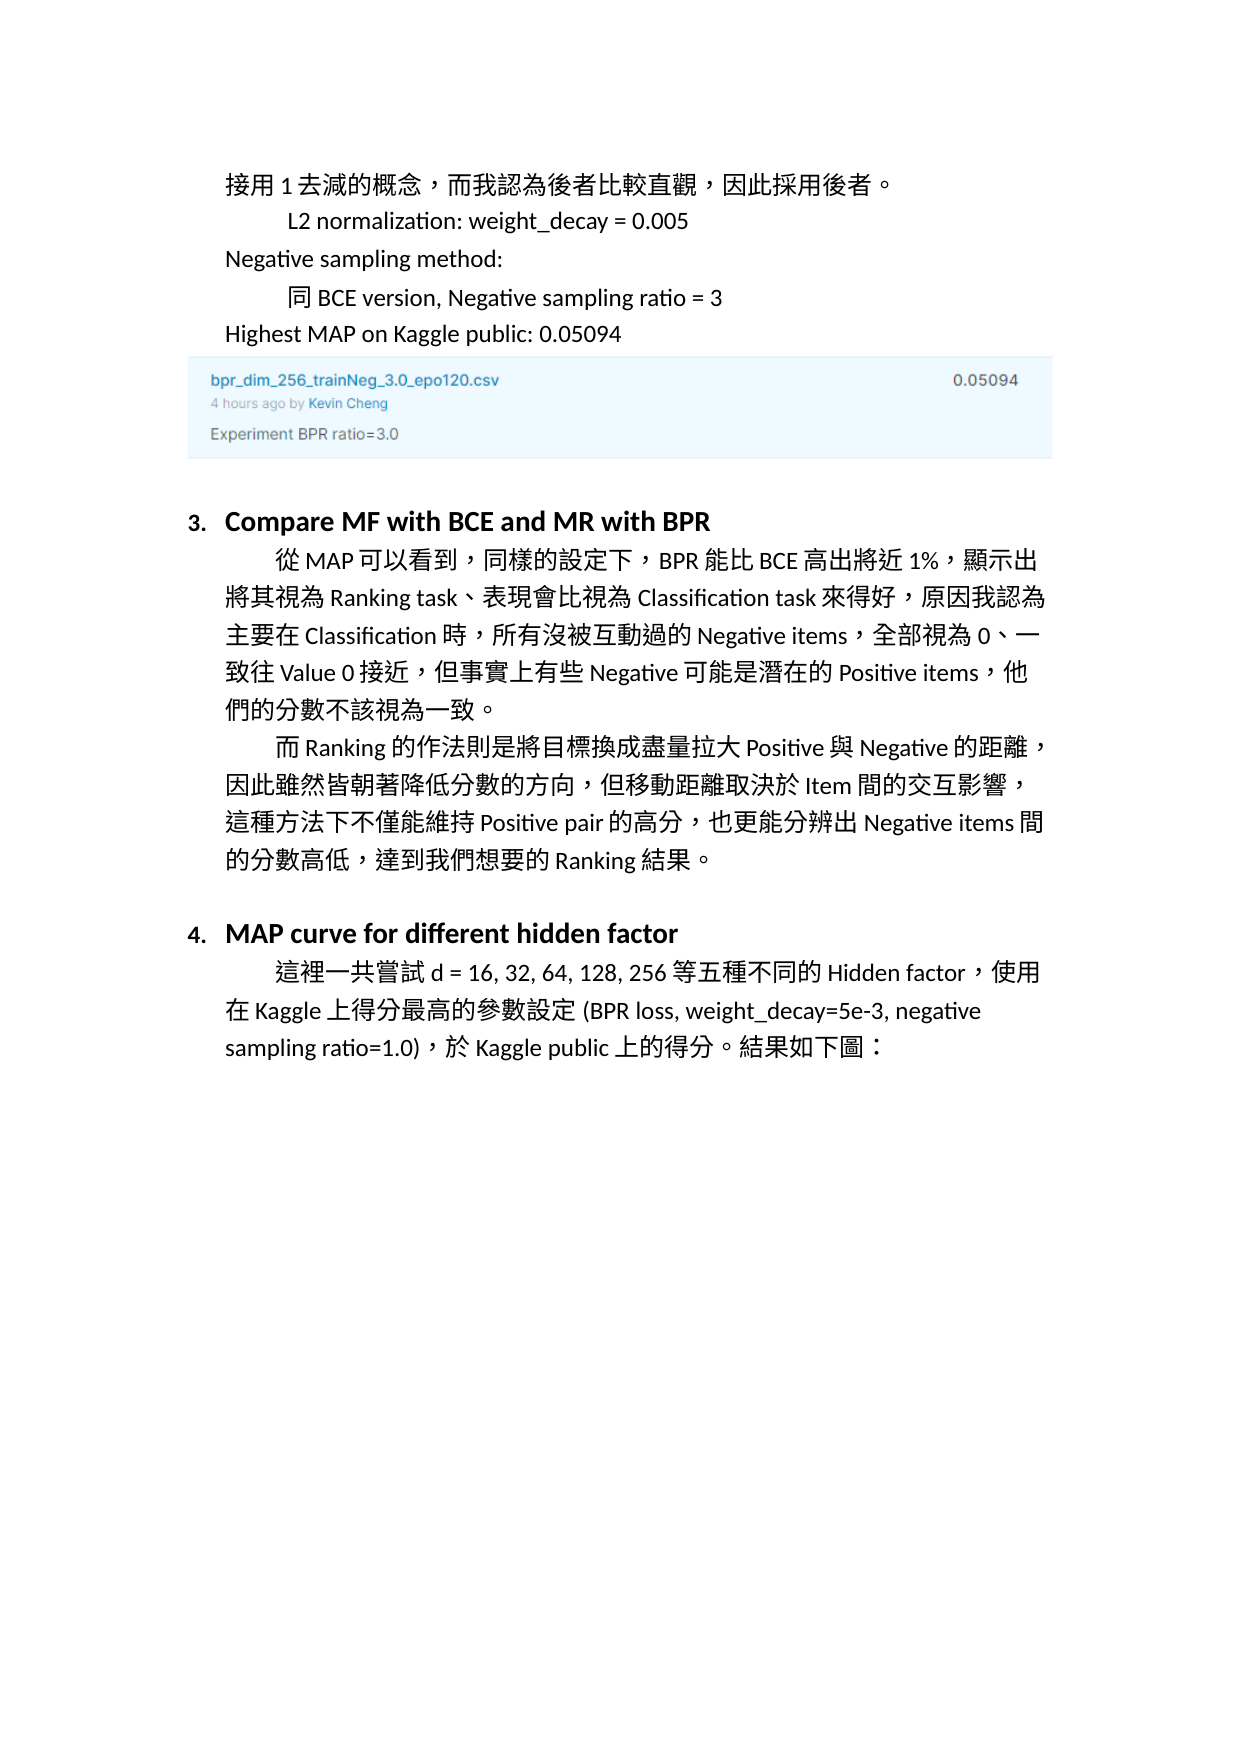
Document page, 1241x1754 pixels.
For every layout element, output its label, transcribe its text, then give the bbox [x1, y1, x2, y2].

text 同BCE version, Negative sampling ratio = 3 [225, 277, 1053, 314]
text 而Ranking的作法則是將目標換成盡量拉大Positive與Negative的距離，因此雖然皆朝著降低分數的方向，但移動距離取決於Item間的交互影響，這種方法下不僅能維持Positive pair的高分，也更能分辨出Negative items間的分數高低，達到我們想要的Ranking結果。 [225, 727, 1053, 877]
picture [187, 352, 1053, 462]
list Compare MF with BCE and MR with BPR [187, 502, 1053, 539]
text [225, 164, 1053, 202]
list MAP curve for different hidden factor [187, 914, 1053, 952]
list L2 normalization: weight_decay = 0.005 [237, 202, 1053, 239]
text Negative sampling method: [225, 239, 1053, 277]
text 從MAP可以看到，同樣的設定下，BPR能比BCE高出將近1%，顯示出將其視為Ranking task、表現會比視為Classification task來得好，原因我認為主要在Classification時，所有沒被互動過的Negative items，全部視為0、一致往Value 0接近，但事實上有些Negative可能是潛在的Positive items，他們的分數不該視為一致。 [225, 539, 1053, 727]
text 這裡一共嘗試 d = 16, 32, 64, 128, 256等五種不同的Hidden factor，使用在Kaggle上得分最高的參數設定 (BPR loss, weight_decay=5e-3, negative sampling ratio=1.0)，於Kaggle public上的得分。結果如下圖： [225, 952, 1053, 1064]
text Highest MAP on Kaggle public: 0.05094 [225, 314, 1053, 352]
